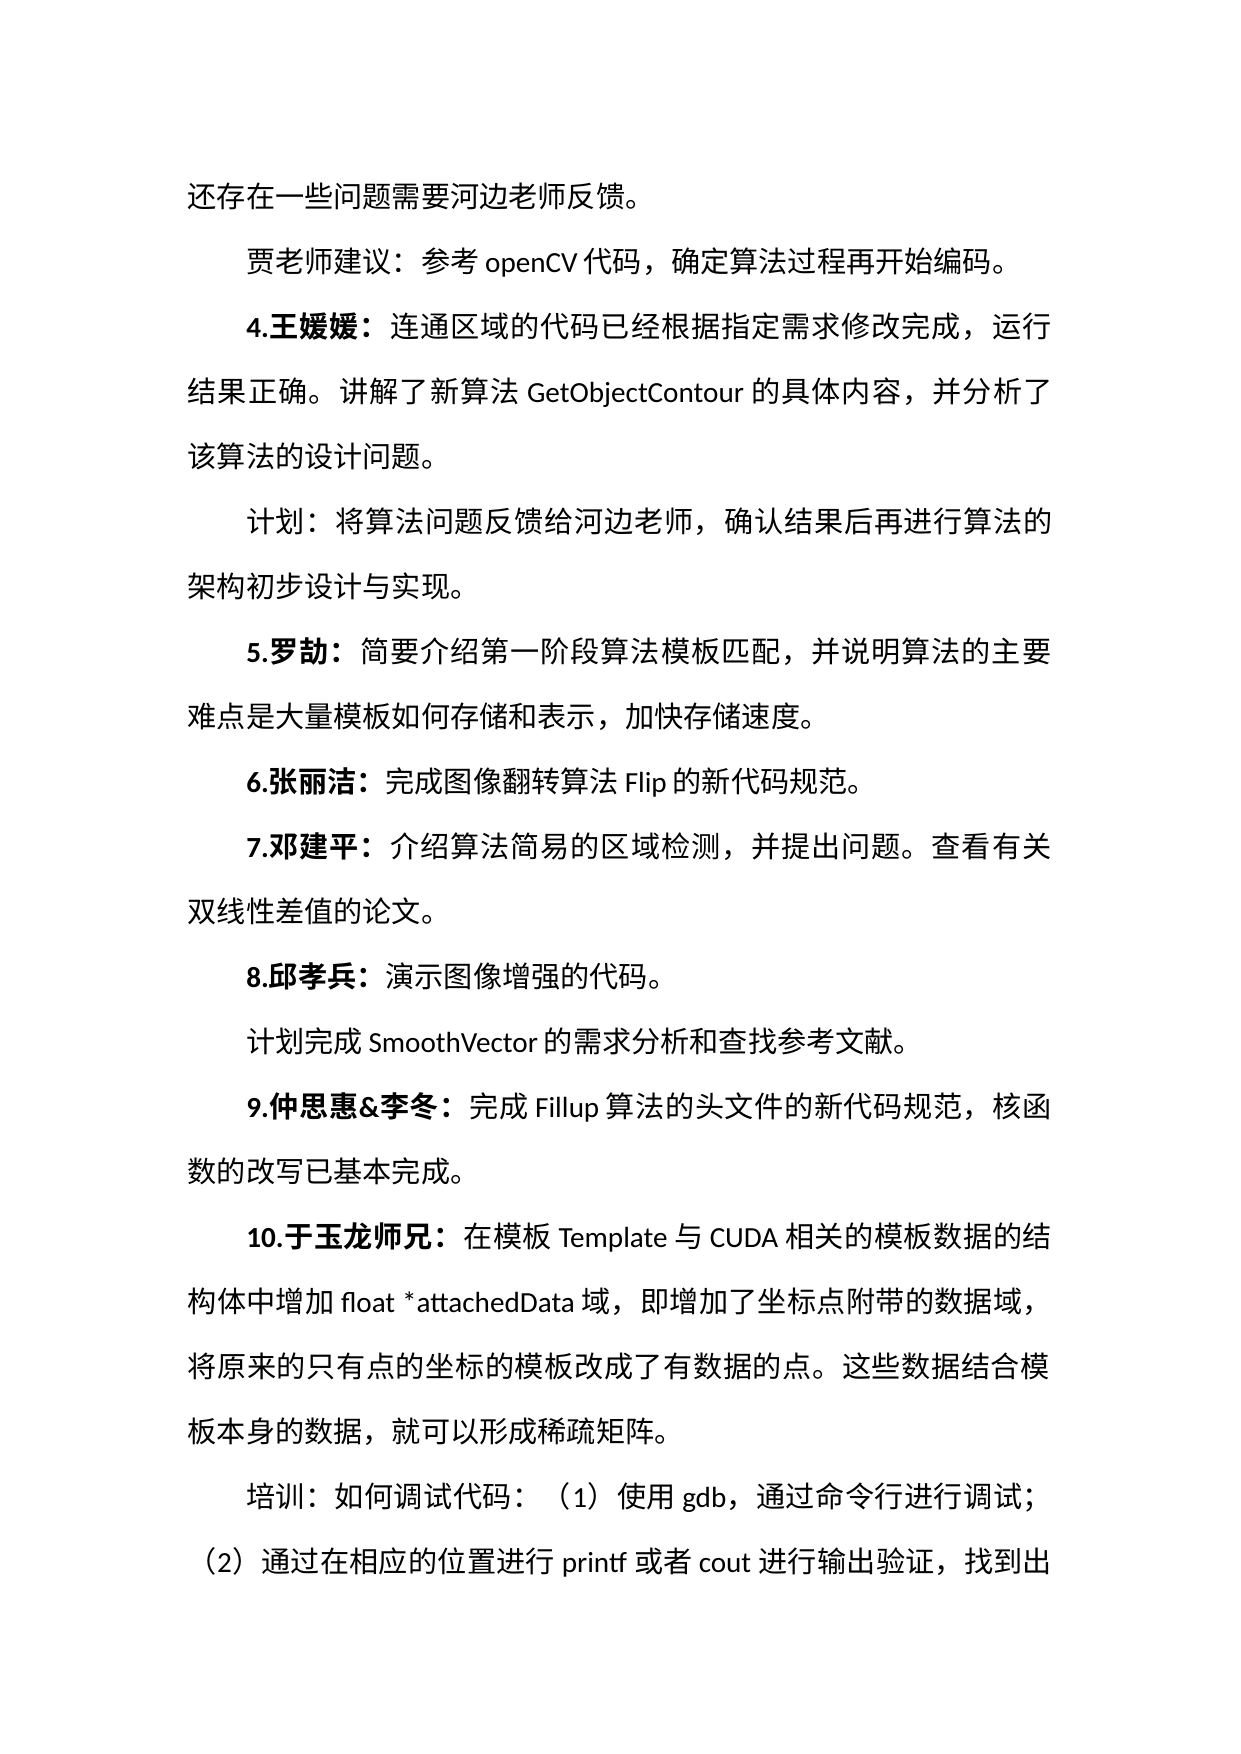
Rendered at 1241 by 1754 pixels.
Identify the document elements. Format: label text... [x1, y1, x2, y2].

text 8.邱孝兵：演示图像增强的代码。 [187, 942, 1053, 1007]
text 7.邓建平：介绍算法简易的区域检测，并提出问题。查看有关双线性差值的论文。 [187, 812, 1053, 942]
text 10.于玉龙师兄：在模板Template与CUDA相关的模板数据的结构体中增加float *attachedData域，即增加了坐标点附带的数据域，将原来的只有点的坐标的模板改成了有数据的点。这些数据结合模板本身的数据，就可以形成稀疏矩阵。 [187, 1202, 1053, 1462]
text 4.王媛媛：连通区域的代码已经根据指定需求修改完成，运行结果正确。讲解了新算法GetObjectContour的具体内容，并分析了该算法的设计问题。 [187, 292, 1053, 487]
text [187, 1462, 1053, 1592]
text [187, 162, 1053, 227]
text 贾老师建议：参考openCV代码，确定算法过程再开始编码。 [187, 227, 1053, 292]
text 6.张丽洁：完成图像翻转算法Flip的新代码规范。 [187, 747, 1053, 812]
text 9.仲思惠&李冬：完成Fillup算法的头文件的新代码规范，核函数的改写已基本完成。 [187, 1072, 1053, 1202]
text 计划完成SmoothVector的需求分析和查找参考文献。 [187, 1007, 1053, 1072]
text 5.罗劼：简要介绍第一阶段算法模板匹配，并说明算法的主要难点是大量模板如何存储和表示，加快存储速度。 [187, 617, 1053, 747]
text 计划：将算法问题反馈给河边老师，确认结果后再进行算法的架构初步设计与实现。 [187, 487, 1053, 617]
